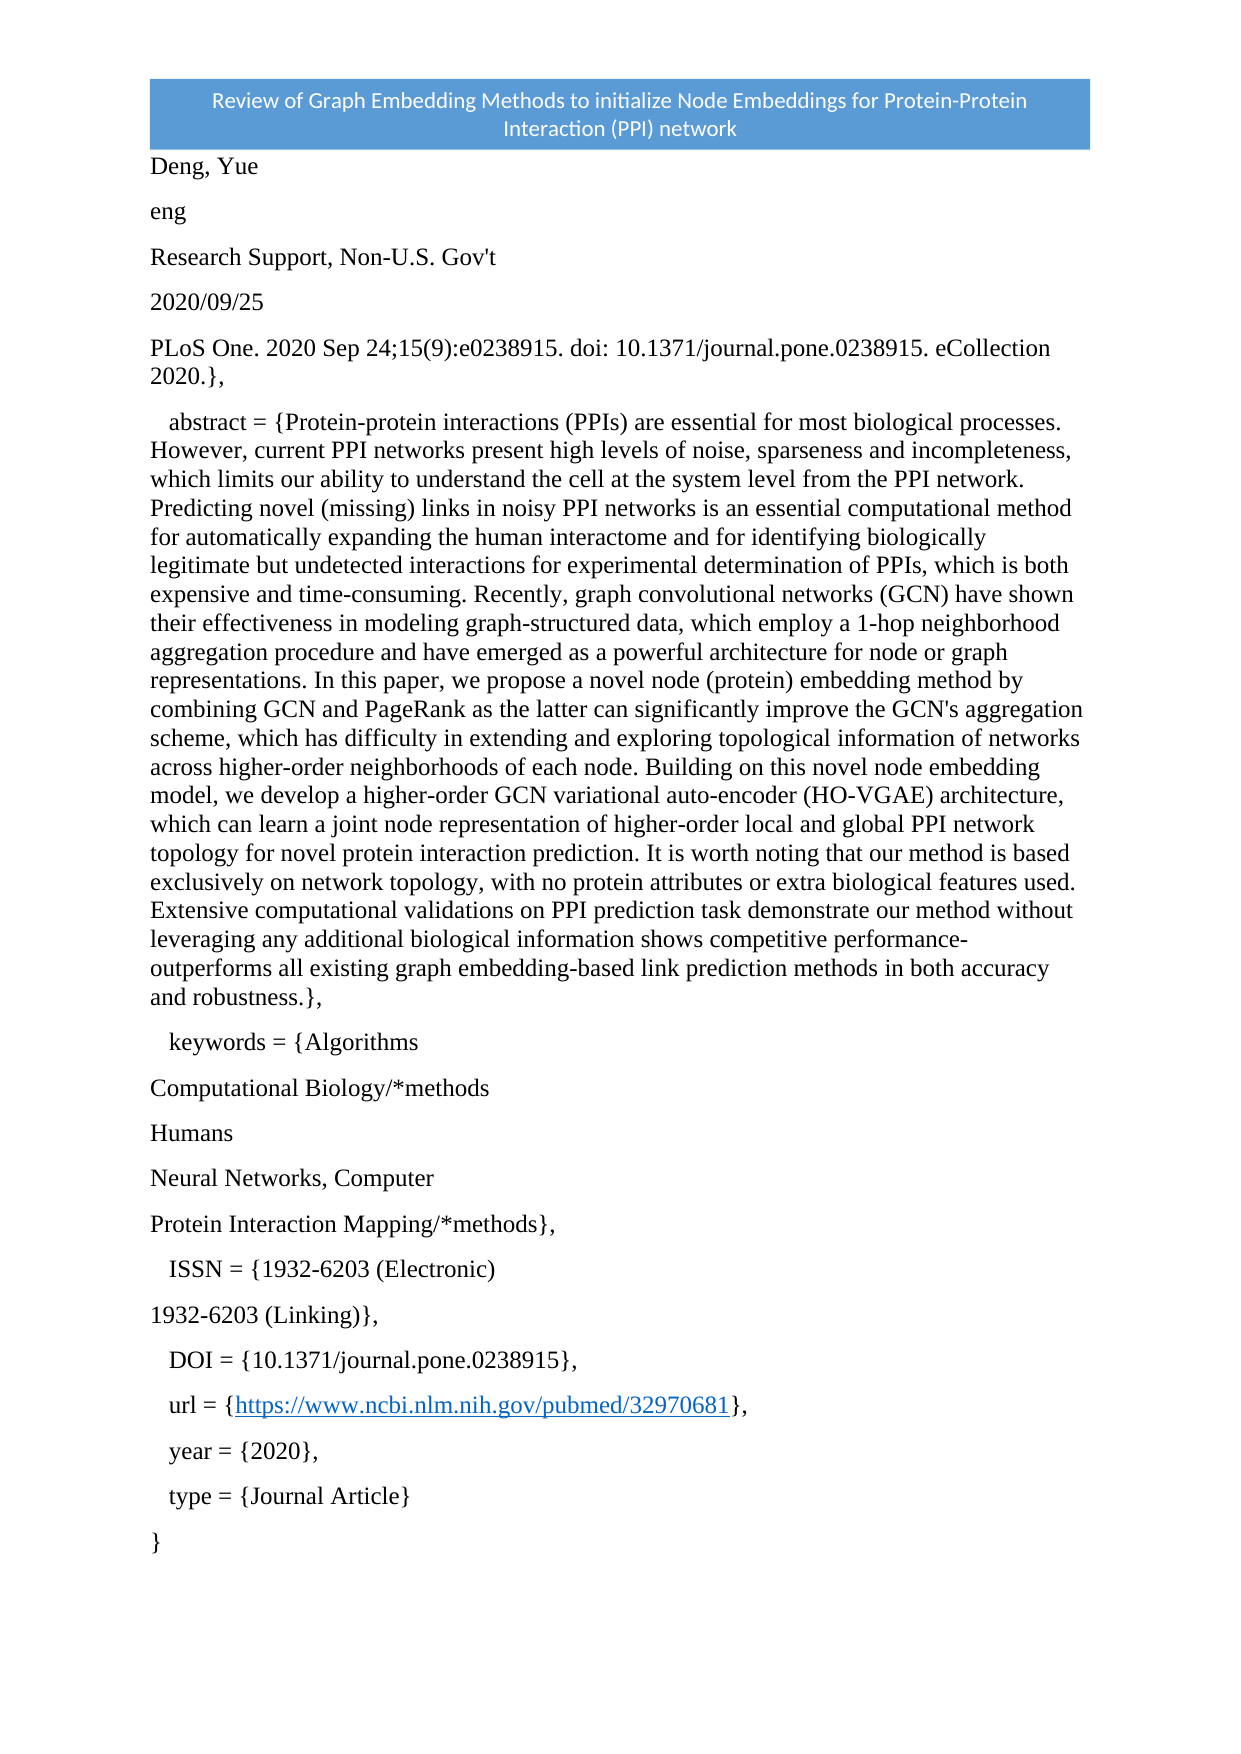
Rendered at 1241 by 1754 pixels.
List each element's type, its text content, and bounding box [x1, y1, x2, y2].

text Neural Networks, Computer [150, 1163, 1090, 1192]
text 1932-6203 (Linking)}, [150, 1300, 1090, 1328]
text url = {https://www.ncbi.nlm.nih.gov/pubmed/32970681}, [150, 1391, 1090, 1419]
text eng [150, 196, 1090, 225]
text Computational Biology/*methods [150, 1073, 1090, 1101]
text Research Support, Non-U.S. Gov't [150, 242, 1090, 271]
text type = {Journal Article} [150, 1481, 1090, 1510]
text Protein Interaction Mapping/*methods}, [150, 1209, 1090, 1238]
text DOI = {10.1371/journal.pone.0238915}, [150, 1345, 1090, 1374]
text PLoS One. 2020 Sep 24;15(9):e0238915. doi: 10.1371/journal.pone.0238915. eCollection 2020.}, [150, 333, 1090, 390]
text } [150, 1527, 1090, 1556]
text abstract = {Protein-protein interactions (PPIs) are essential for most biological processes. However, current PPI networks present high levels of noise, sparseness and incompleteness, which limits our ability to understand the cell at the system level from the PPI network. Predicting novel (missing) links in noisy PPI networks is an essential computational method for automatically expanding the human interactome and for identifying biologically legitimate but undetected interactions for experimental determination of PPIs, which is both expensive and time-consuming. Recently, graph convolutional networks (GCN) have shown their effectiveness in modeling graph-structured data, which employ a 1-hop neighborhood aggregation procedure and have emerged as a powerful architecture for node or graph representations. In this paper, we propose a novel node (protein) embedding method by combining GCN and PageRank as the latter can significantly improve the GCN's aggregation scheme, which has difficulty in extending and exploring topological information of networks across higher-order neighborhoods of each node. Building on this novel node embedding model, we develop a higher-order GCN variational auto-encoder (HO-VGAE) architecture, which can learn a joint node representation of higher-order local and global PPI network topology for novel protein interaction prediction. It is worth noting that our method is based exclusively on network topology, with no protein attributes or extra biological features used. Extensive computational validations on PPI prediction task demonstrate our method without leveraging any additional biological information shows competitive performance-outperforms all existing graph embedding-based link prediction methods in both accuracy and robustness.}, [150, 407, 1090, 1011]
text keywords = {Algorithms [150, 1027, 1090, 1056]
text Deng, Yue [150, 150, 1090, 180]
text Humans [150, 1118, 1090, 1147]
text year = {2020}, [150, 1436, 1090, 1465]
text 2020/09/25 [150, 287, 1090, 316]
text ISSN = {1932-6203 (Electronic) [150, 1254, 1090, 1283]
